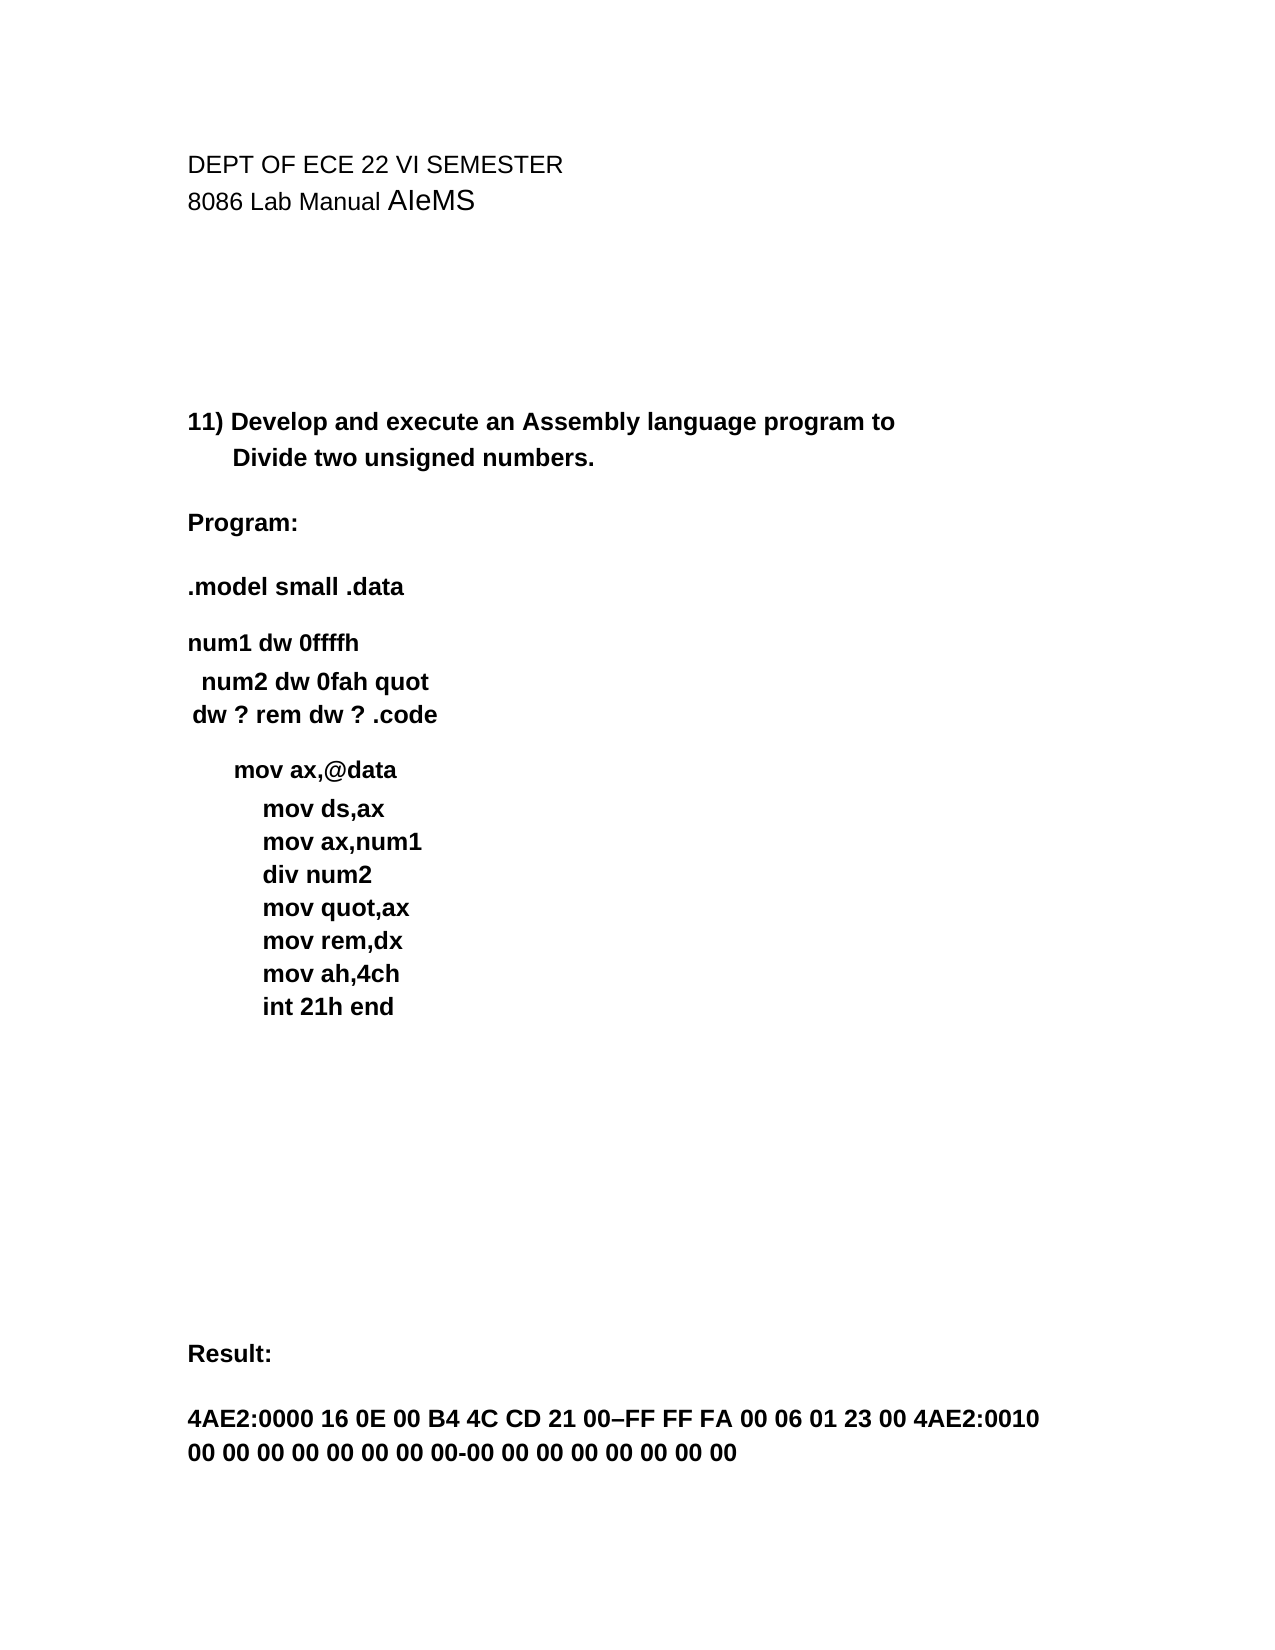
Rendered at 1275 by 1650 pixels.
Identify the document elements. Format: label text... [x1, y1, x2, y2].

text 4AE2:0000 16 0E 00 B4 4C CD 21 00–FF FF FA 00 06 01 23 00 4AE2:0010 00 00 00 00 00 00 00 00-00 00 00 00 00 00 00 00 [187, 1404, 1042, 1466]
text .model small .data num1 dw 0ffffh [187, 572, 472, 656]
text mov ds,ax mov ax,num1 div num2 mov quot,ax mov rem,dx mov ah,4ch int 21h end [262, 794, 427, 1021]
text 11) Develop and execute an Assembly language program to [187, 407, 1012, 436]
text num2 dw 0fah quot dw ? rem dw ? .code mov ax,@data [187, 667, 442, 784]
text 8086 Lab Manual AIeMS [187, 183, 1087, 217]
text Divide two unsigned numbers. [232, 443, 652, 472]
text Program: [187, 508, 307, 537]
text DEPT OF ECE 22 VI SEMESTER [187, 150, 1141, 179]
text Result: [187, 1339, 292, 1368]
